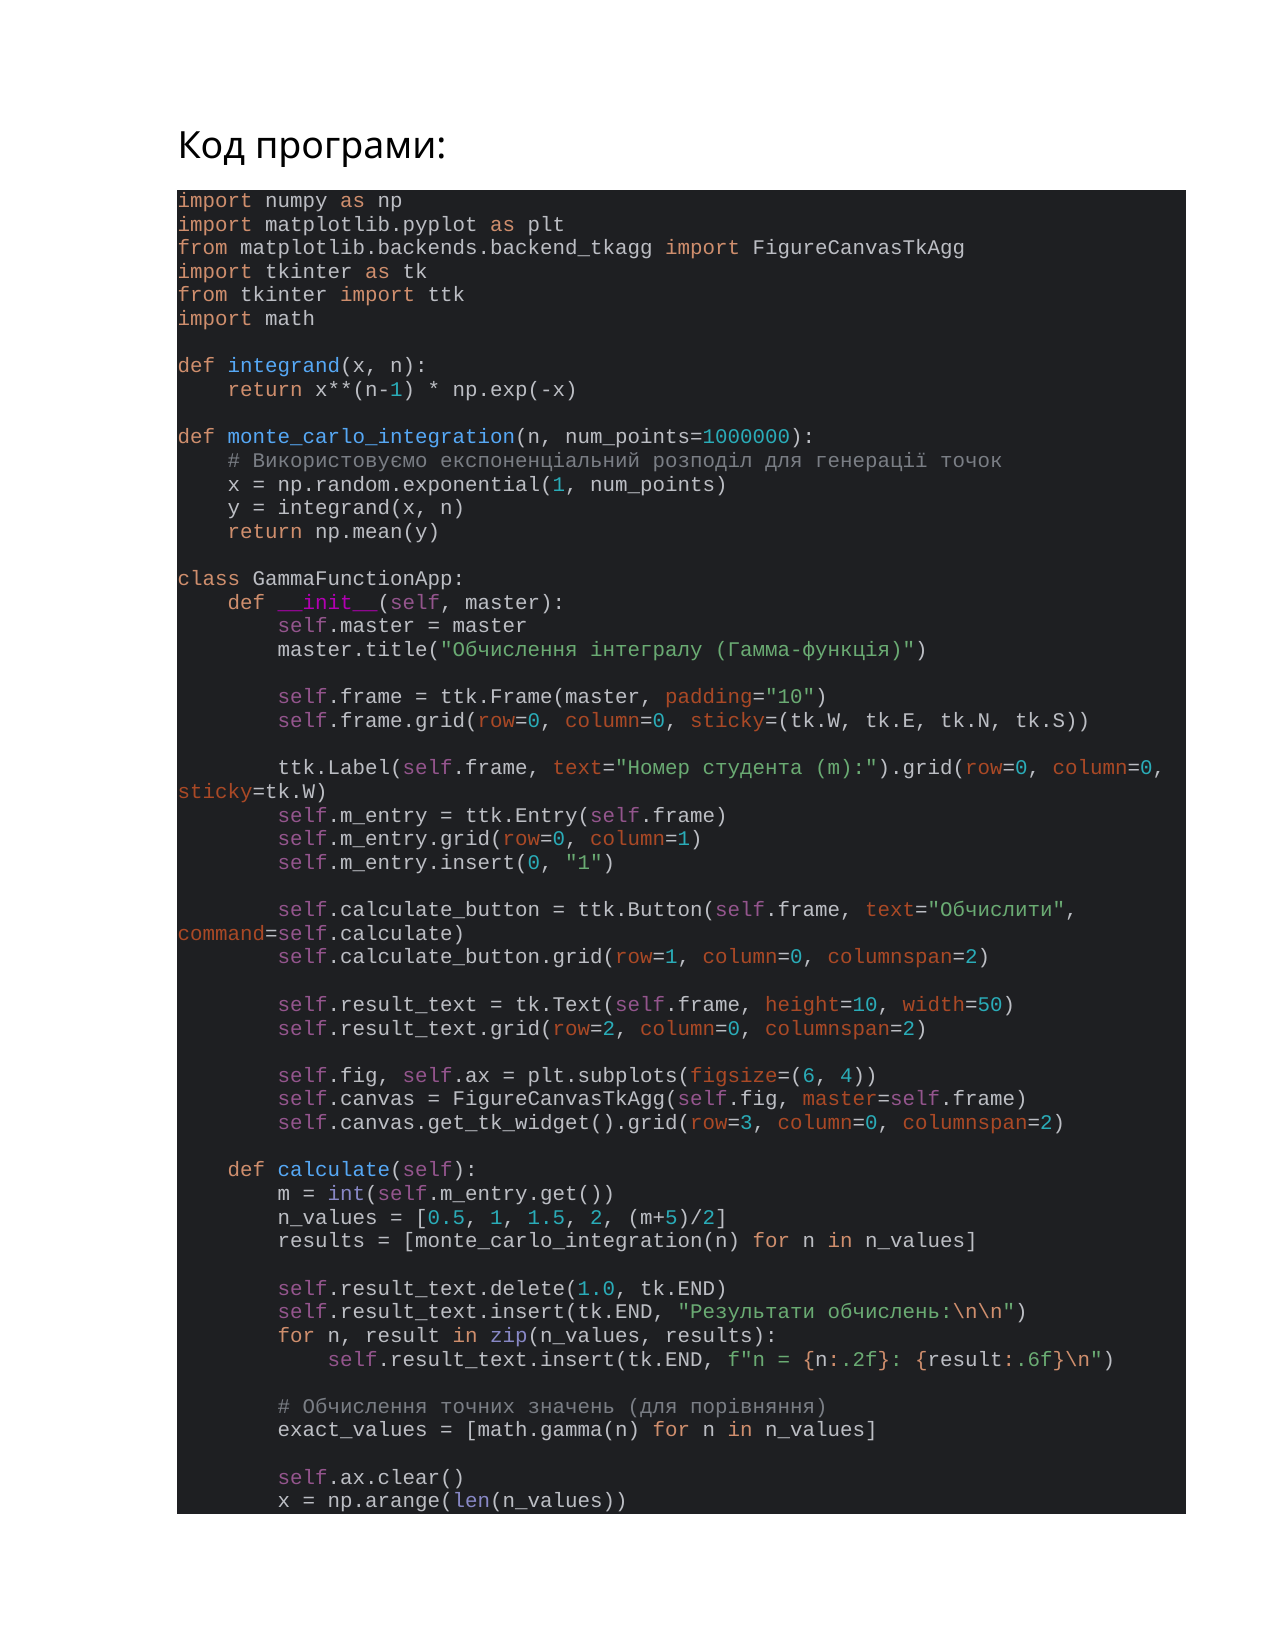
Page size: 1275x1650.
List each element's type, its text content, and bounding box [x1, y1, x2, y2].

text Код програми: [177, 118, 1186, 169]
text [177, 190, 1186, 1514]
